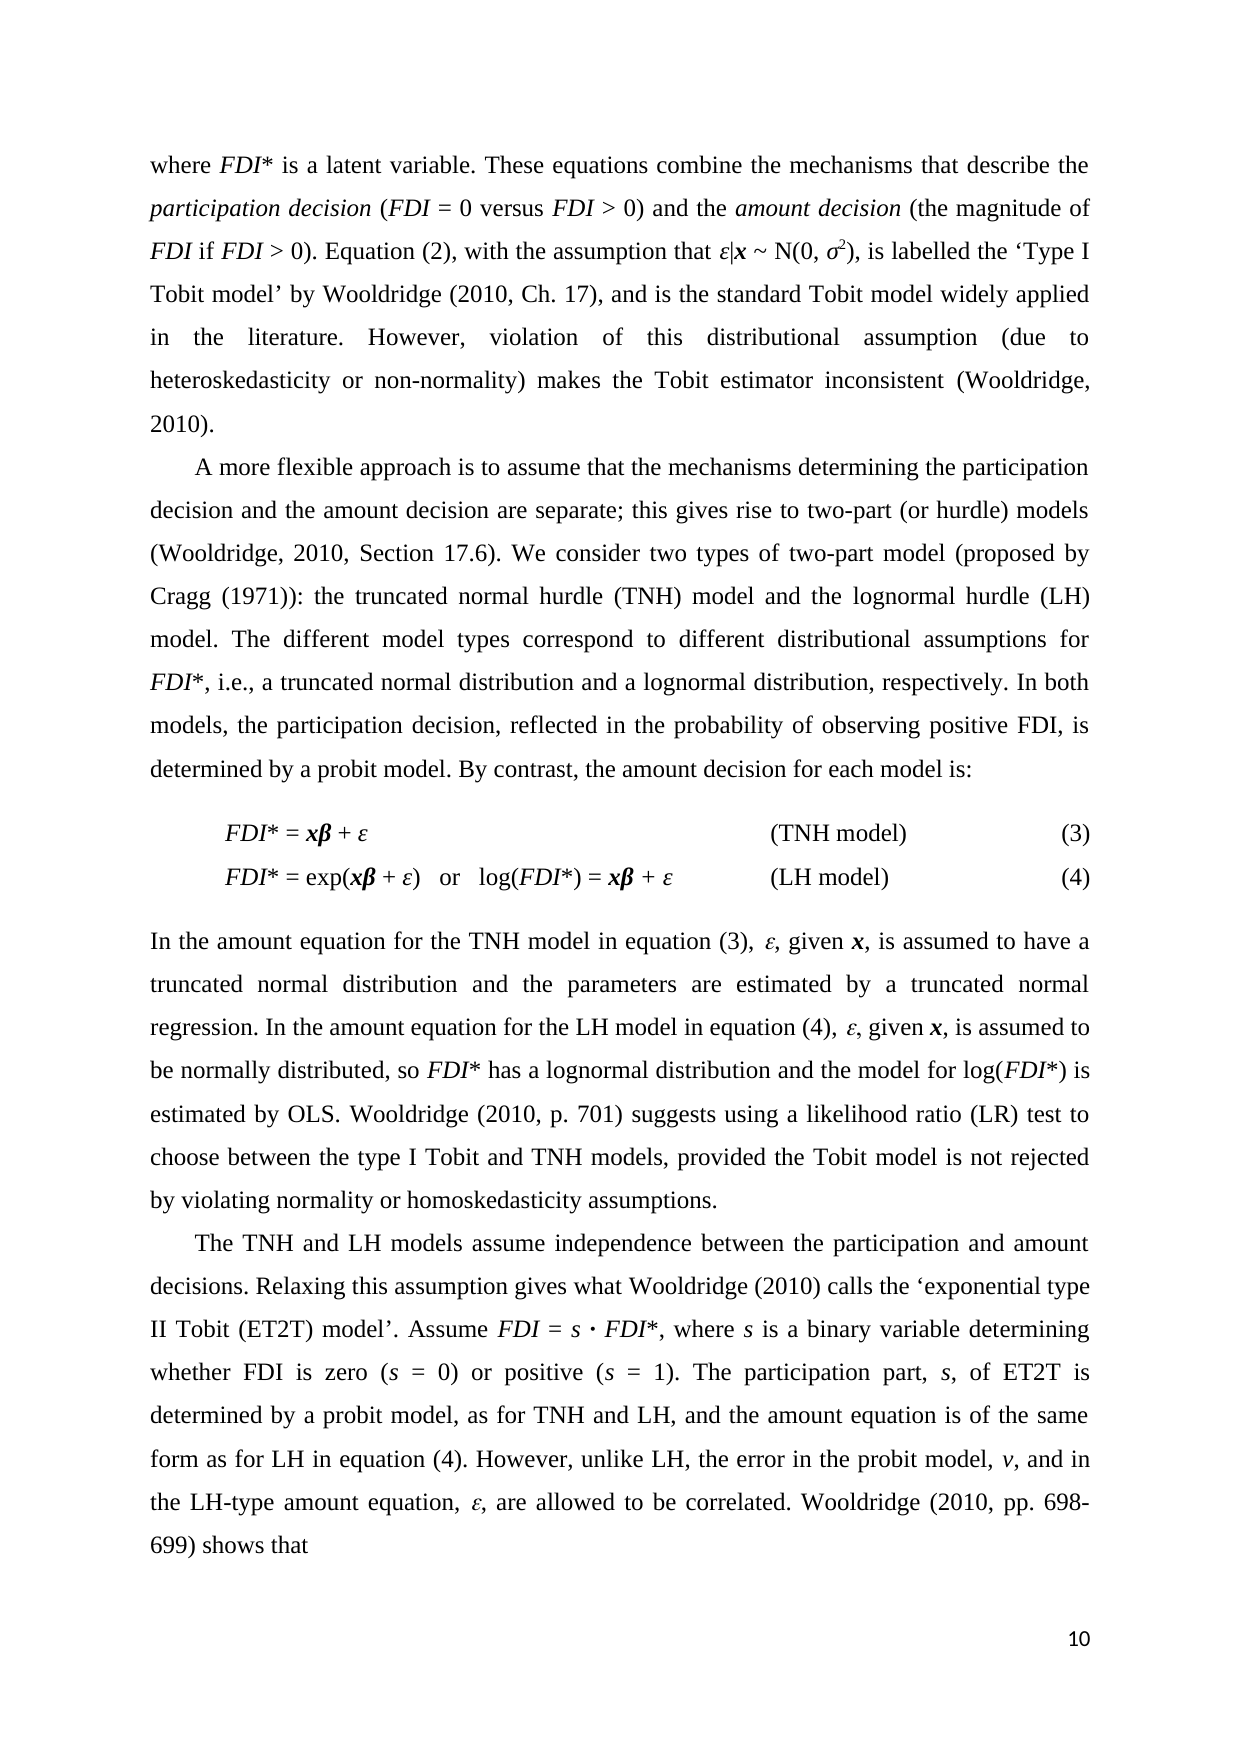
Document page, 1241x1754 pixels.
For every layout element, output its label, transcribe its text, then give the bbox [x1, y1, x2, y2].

text where FDI* is a latent variable. These equations combine the mechanisms that describe the participation decision (FDI = 0 versus FDI > 0) and the amount decision (the magnitude of FDI if FDI > 0). Equation (2), with the assumption that ε|x ~ N(0, σ2), is labelled the ‘Type I Tobit model’ by Wooldridge (2010, Ch. 17), and is the standard Tobit model widely applied in the literature. However, violation of this distributional assumption (due to heteroskedasticity or non-normality) makes the Tobit estimator inconsistent (Wooldridge, 2010). [150, 150, 1090, 437]
text A more flexible approach is to assume that the mechanisms determining the participation decision and the amount decision are separate; this gives rise to two-part (or hurdle) models (Wooldridge, 2010, Section 17.6). We consider two types of two-part model (proposed by Cragg (1971)): the truncated normal hurdle (TNH) model and the lognormal hurdle (LH) model. The different model types correspond to different distributional assumptions for FDI*, i.e., a truncated normal distribution and a lognormal distribution, respectively. In both models, the participation decision, reflected in the probability of observing positive FDI, is determined by a probit model. By contrast, the amount decision for each model is: [150, 452, 1090, 782]
text FDI* = xβ + ε (TNH model) (3) [150, 818, 1090, 847]
text In the amount equation for the TNH model in equation (3), , given x, is assumed to have a truncated normal distribution and the parameters are estimated by a truncated normal regression. In the amount equation for the LH model in equation (4),  given x, is assumed to be normally distributed, so FDI* has a lognormal distribution and the model for log(FDI*) is estimated by OLS. Wooldridge (2010, p. 701) suggests using a likelihood ratio (LR) test to choose between the type I Tobit and TNH models, provided the Tobit model is not rejected by violating normality or homoskedasticity assumptions. [150, 926, 1090, 1214]
text FDI* = exp(xβ + ε) or log(FDI*) = xβ + ε (LH model) (4) [150, 862, 1090, 890]
text The TNH and LH models assume independence between the participation and amount decisions. Relaxing this assumption gives what Wooldridge (2010) calls the ‘exponential type II Tobit (ET2T) model’. Assume FDI = s · FDI*, where s is a binary variable determining whether FDI is zero (s = 0) or positive (s = 1). The participation part, s, of ET2T is determined by a probit model, as for TNH and LH, and the amount equation is of the same form as for LH in equation (4). However, unlike LH, the error in the probit model, v, and in the LH-type amount equation, , are allowed to be correlated. Wooldridge (2010, pp. 698-699) shows that [150, 1228, 1090, 1559]
